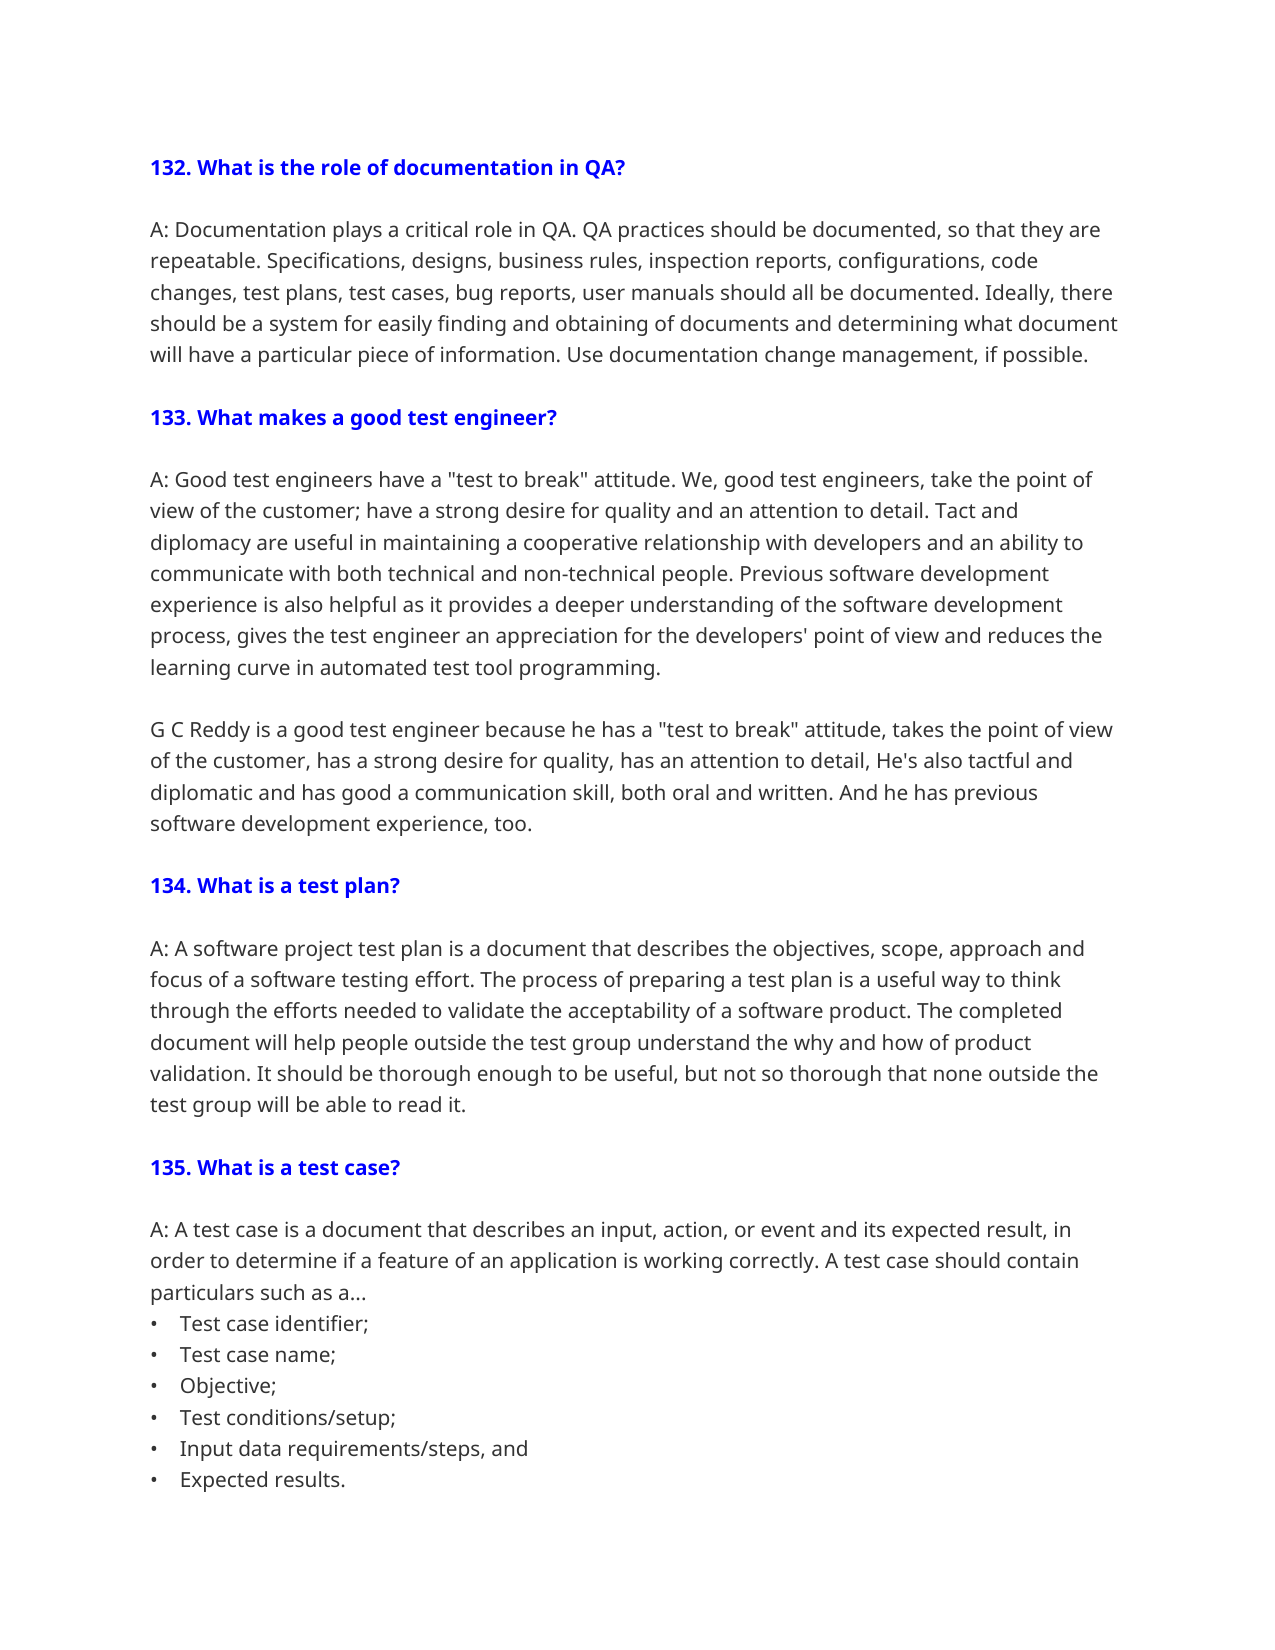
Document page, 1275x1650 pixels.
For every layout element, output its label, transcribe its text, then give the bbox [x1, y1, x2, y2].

text 133. What makes a good test engineer? A: Good test engineers have a "test to break" attitude. We, good test engineers, take the point of view of the customer; have a strong desire for quality and an attention to detail. Tact and diplomacy are useful in maintaining a cooperative relationship with developers and an ability to communicate with both technical and non-technical people. Previous software development experience is also helpful as it provides a deeper understanding of the software development process, gives the test engineer an appreciation for the developers' point of view and reduces the learning curve in automated test tool programming. G C Reddy is a good test engineer because he has a "test to break" attitude, takes the point of view of the customer, has a strong desire for quality, has an attention to detail, He's also tactful and diplomatic and has good a communication skill, both oral and written. And he has previous software development experience, too. [150, 369, 1125, 837]
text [150, 150, 1125, 369]
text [150, 837, 1125, 1494]
